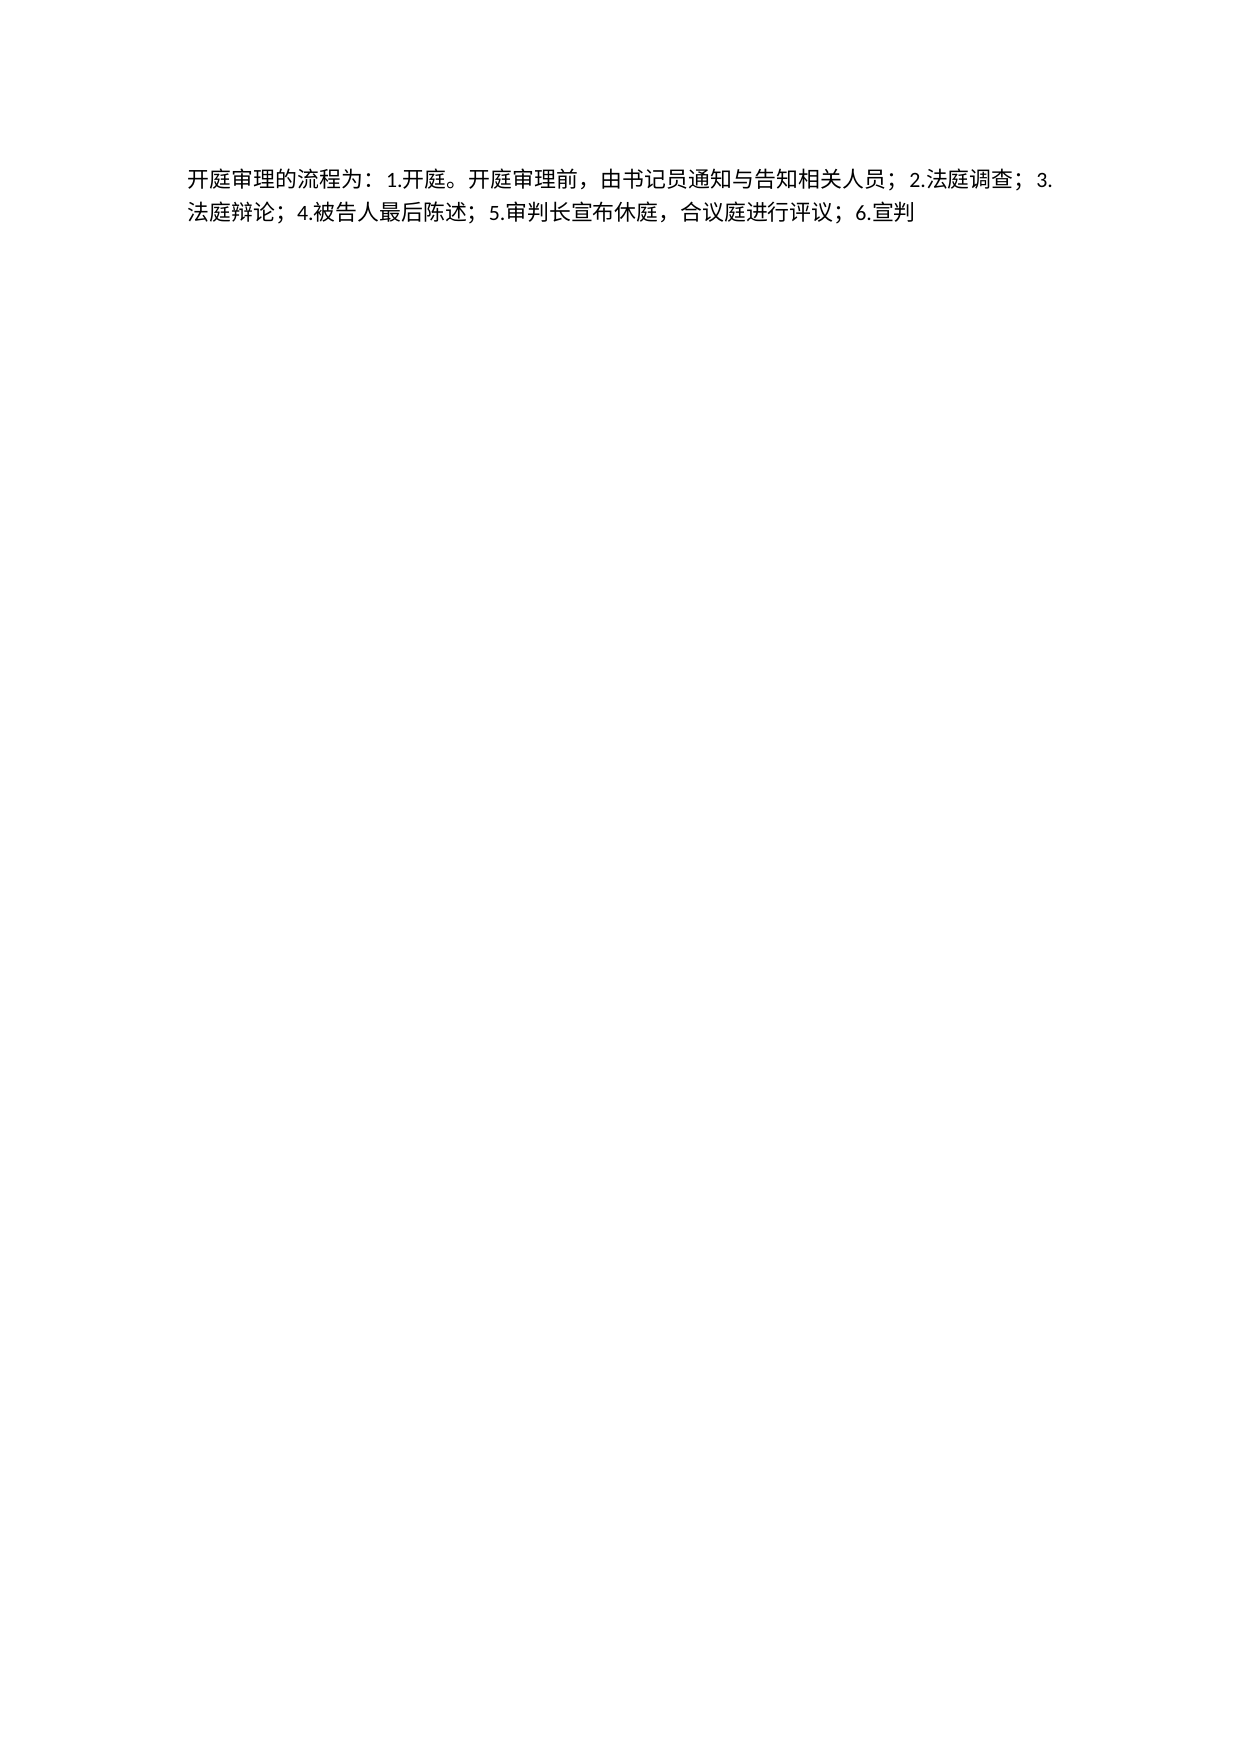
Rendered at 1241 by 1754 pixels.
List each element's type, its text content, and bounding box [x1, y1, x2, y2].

text 开庭审理的流程为：1.开庭。开庭审理前，由书记员通知与告知相关人员；2.法庭调查；3.法庭辩论；4.被告人最后陈述；5.审判长宣布休庭，合议庭进行评议；6.宣判 [187, 162, 1053, 227]
